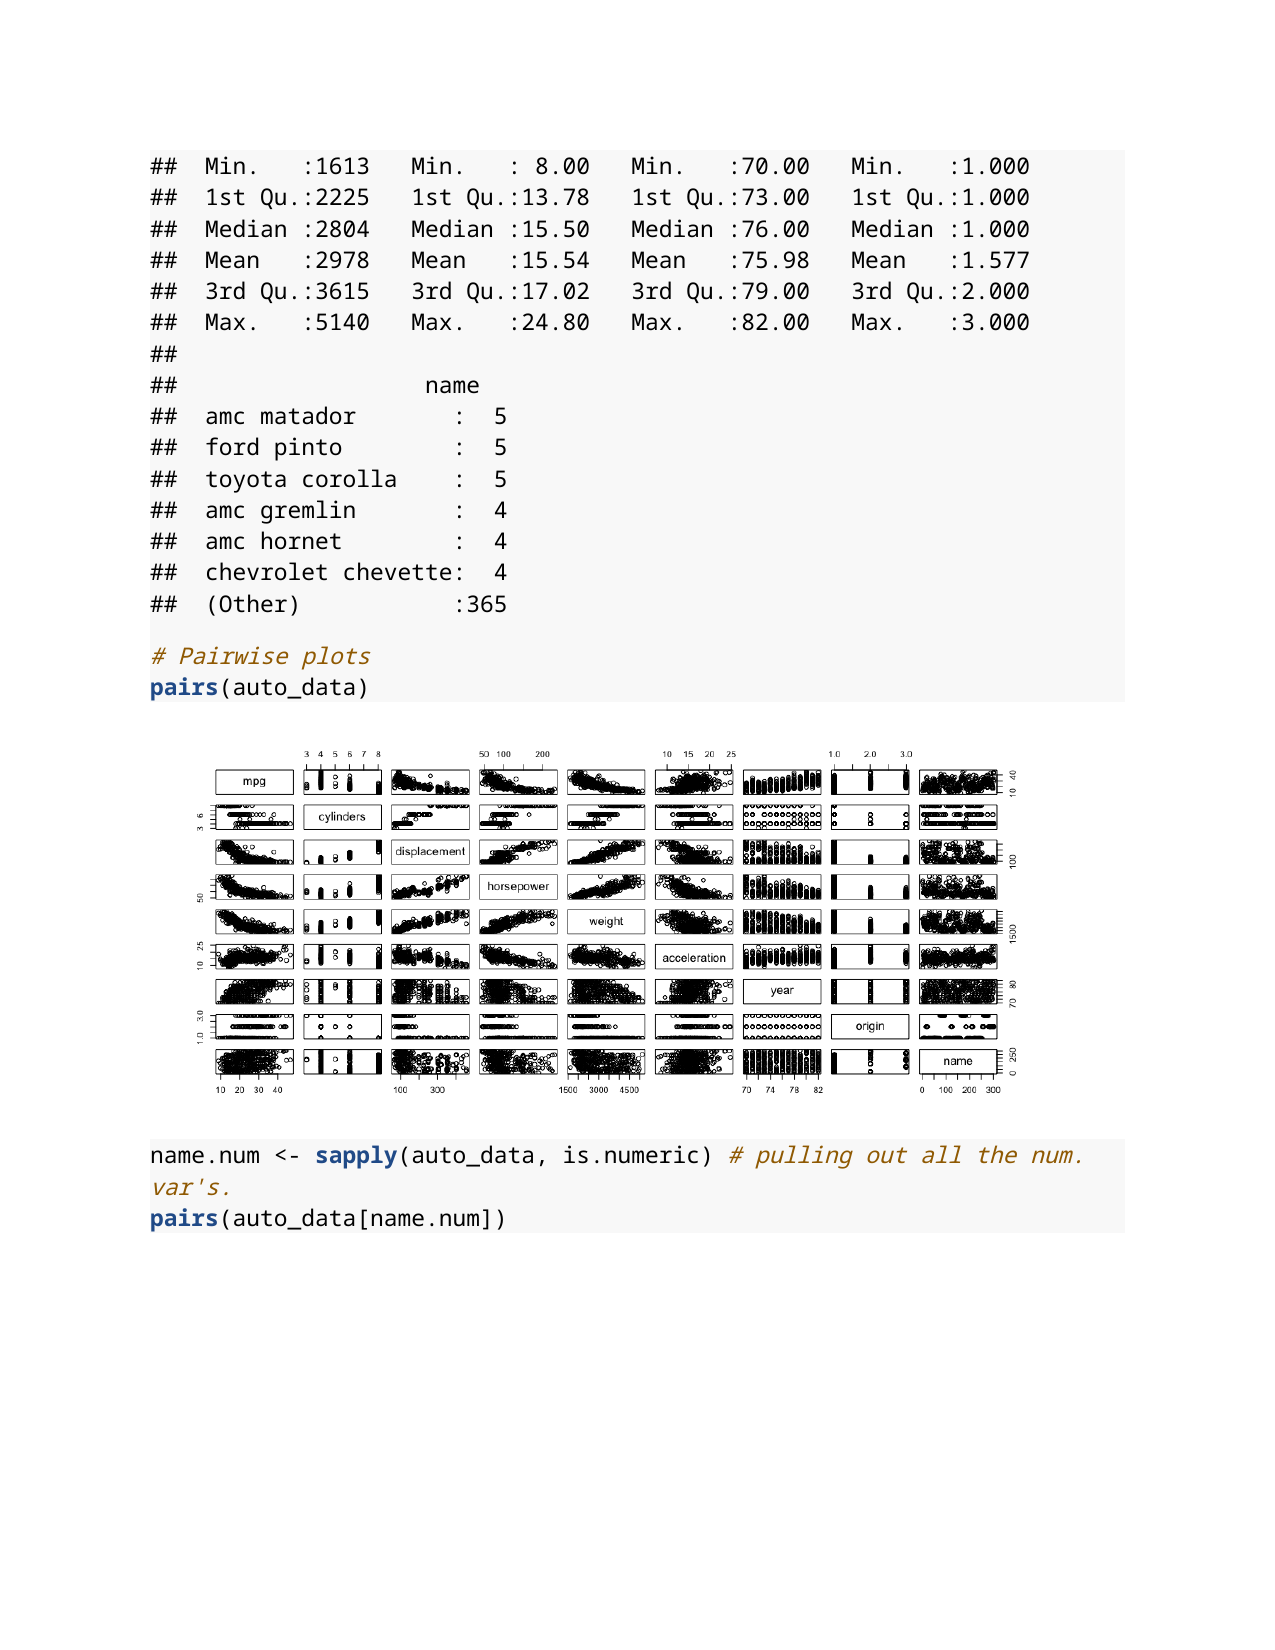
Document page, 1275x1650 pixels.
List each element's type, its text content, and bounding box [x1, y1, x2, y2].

text name.num <- sapply(auto_data, is.numeric) # pulling out all the num. var's. pairs(auto_data[name.num]) [232, 1139, 1125, 1233]
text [150, 150, 1125, 619]
text # Pairwise plots pairs(auto_data) [150, 639, 1125, 702]
picture [168, 722, 1044, 1121]
